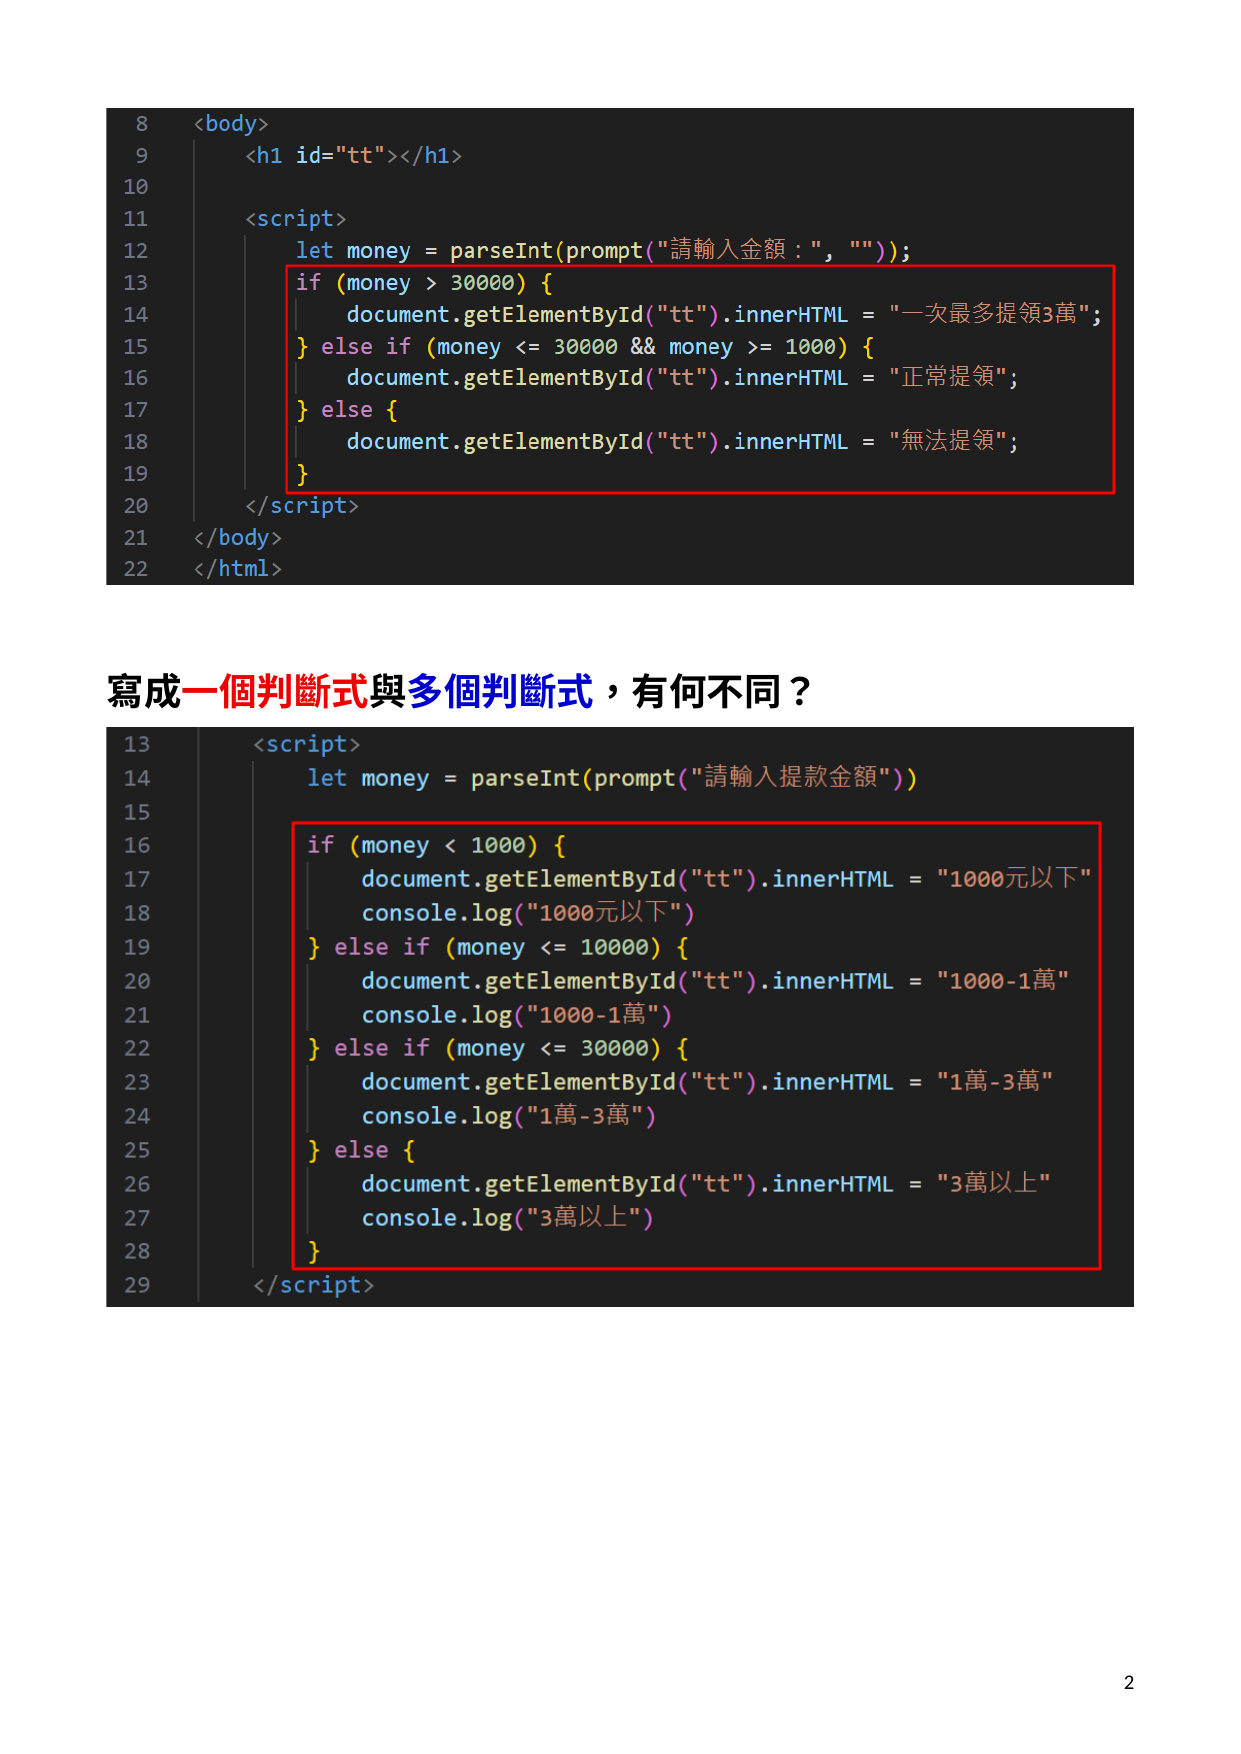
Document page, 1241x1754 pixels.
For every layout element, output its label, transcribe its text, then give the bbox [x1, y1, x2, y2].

text 寫成一個判斷式與多個判斷式，有何不同？ [106, 652, 1134, 727]
picture [106, 108, 1134, 585]
picture [106, 727, 1134, 1307]
